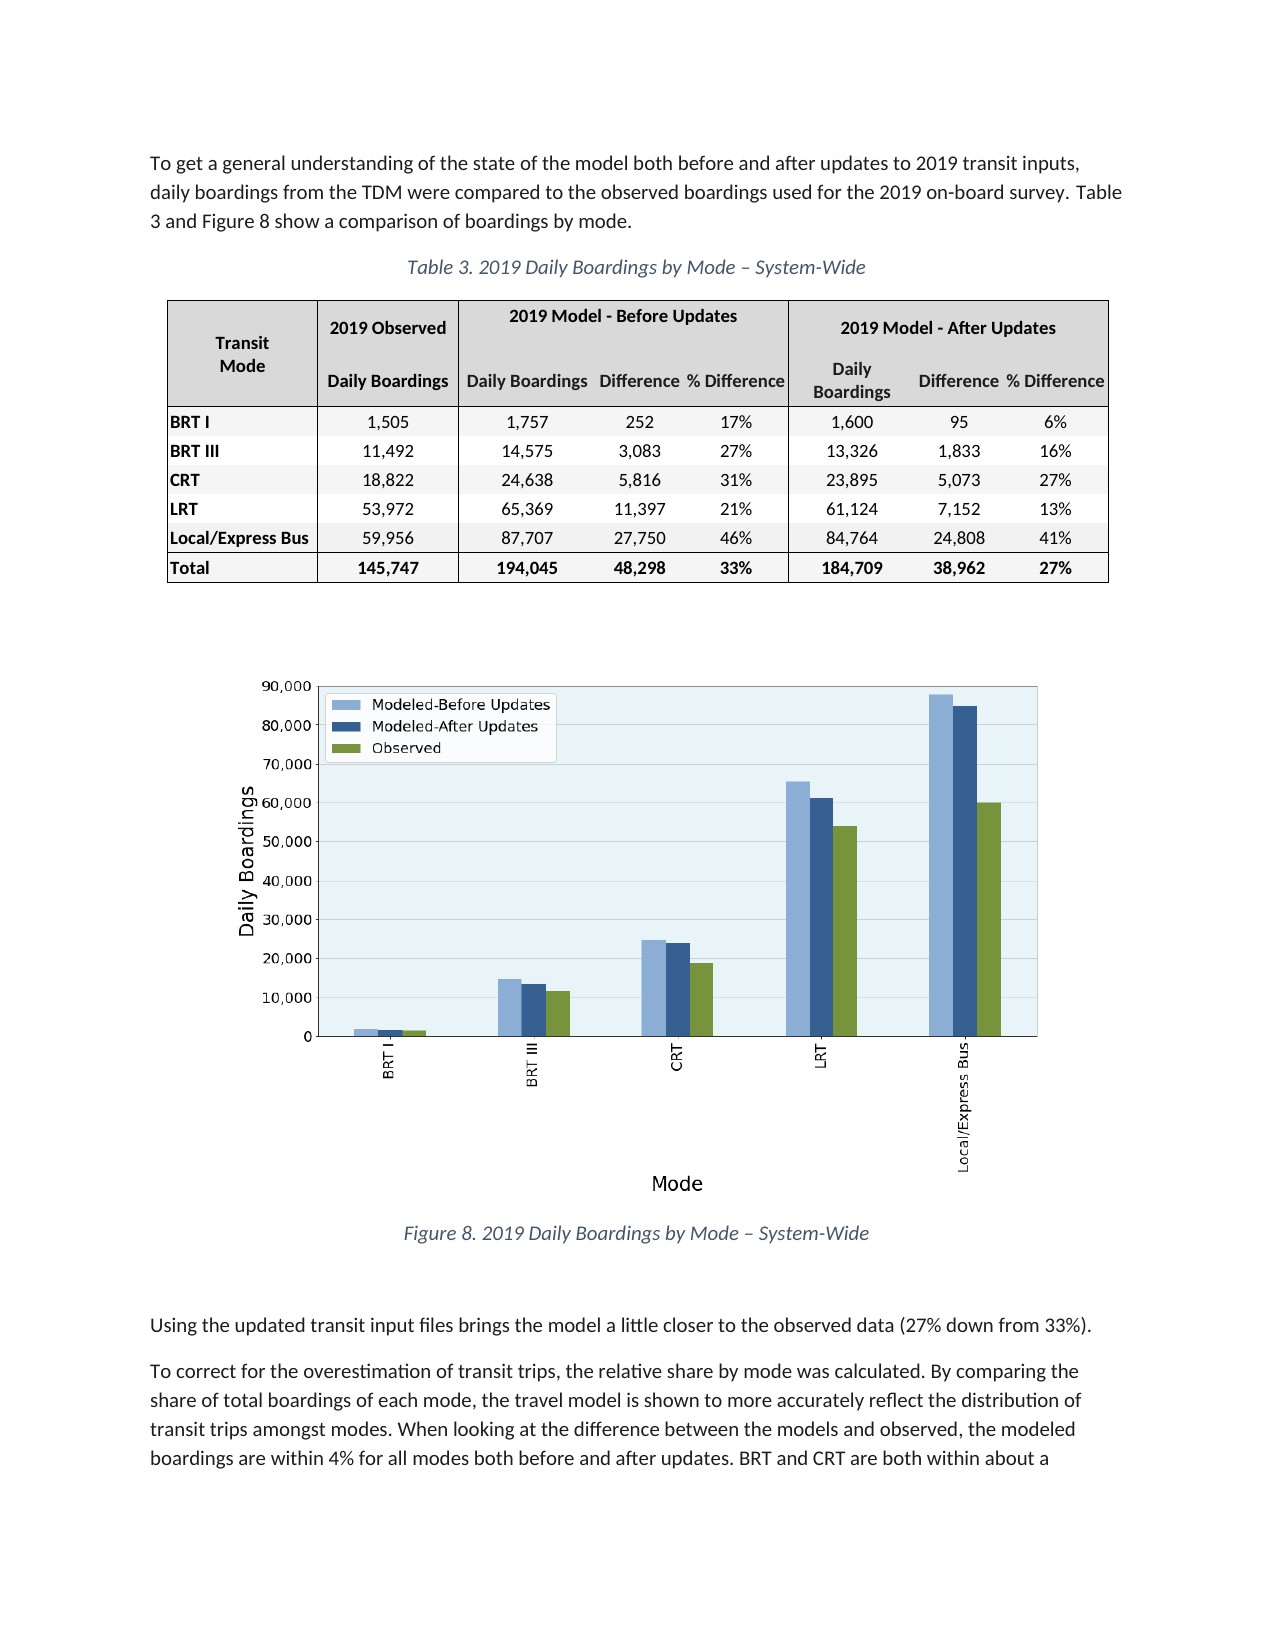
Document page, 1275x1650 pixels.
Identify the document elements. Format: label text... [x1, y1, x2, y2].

table_cell 87,707 [459, 523, 596, 552]
table_cell 1,833 [915, 436, 1003, 465]
table_cell LRT [168, 494, 317, 523]
table_cell 16% [1003, 436, 1108, 465]
table_cell Daily Boardings [459, 353, 596, 406]
table_cell Daily Boardings [789, 353, 915, 406]
table_cell 13,326 [789, 436, 915, 465]
table_cell CRT [168, 465, 317, 494]
table_cell 41% [1003, 523, 1108, 552]
table_cell 31% [683, 465, 788, 494]
table_cell 27% [1003, 553, 1108, 582]
table_cell 184,709 [789, 553, 915, 582]
table_cell Difference [915, 353, 1003, 406]
table_header 2019 Observed [318, 301, 458, 353]
table_header 2019 Model - Before Updates [459, 301, 788, 353]
table_cell 59,956 [318, 523, 458, 552]
table_cell BRT I [168, 407, 317, 436]
table_cell 6% [1003, 407, 1108, 436]
table_cell 7,152 [915, 494, 1003, 523]
text Figure 8. 2019 Daily Boardings by Mode – System-Wide [150, 1220, 1125, 1246]
table_cell 194,045 [459, 553, 596, 582]
table_cell 14,575 [459, 436, 596, 465]
table_cell 38,962 [915, 553, 1003, 582]
table_header 2019 Model - After Updates [789, 301, 1108, 353]
table_cell 3,083 [596, 436, 683, 465]
table_cell 53,972 [318, 494, 458, 523]
table_cell Total [168, 553, 317, 582]
table_header Transit Mode [168, 301, 317, 406]
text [150, 1358, 1125, 1471]
table_cell 27,750 [596, 523, 683, 552]
table_cell 33% [683, 553, 788, 582]
table_cell Difference [596, 353, 683, 406]
table_cell 21% [683, 494, 788, 523]
table_cell % Difference [1003, 353, 1108, 406]
table_cell 1,505 [318, 407, 458, 436]
table_cell BRT III [168, 436, 317, 465]
table_cell 46% [683, 523, 788, 552]
table_cell 27% [683, 436, 788, 465]
table_cell 95 [915, 407, 1003, 436]
table_cell 11,492 [318, 436, 458, 465]
table_cell 24,638 [459, 465, 596, 494]
table_cell 65,369 [459, 494, 596, 523]
table_cell 17% [683, 407, 788, 436]
text Table 3. 2019 Daily Boardings by Mode – System-Wide [150, 254, 1125, 279]
table_cell 23,895 [789, 465, 915, 494]
picture [233, 674, 1042, 1200]
table_cell Daily Boardings [318, 353, 458, 406]
table_cell 5,816 [596, 465, 683, 494]
table_cell 1,757 [459, 407, 596, 436]
table_cell 11,397 [596, 494, 683, 523]
table_cell 18,822 [318, 465, 458, 494]
table_cell 5,073 [915, 465, 1003, 494]
table_cell 24,808 [915, 523, 1003, 552]
table_cell Local/Express Bus [168, 523, 317, 552]
table_cell 252 [596, 407, 683, 436]
table_cell 1,600 [789, 407, 915, 436]
text To get a general understanding of the state of the model both before and after updates to 2019 transit inputs, daily boardings from the TDM were compared to the observed boardings used for the 2019 on-board survey. Table 3 and Figure 8 show a comparison of boardings by mode. [150, 150, 1125, 234]
table_cell 145,747 [318, 553, 458, 582]
table_cell 27% [1003, 465, 1108, 494]
table_cell 13% [1003, 494, 1108, 523]
table_cell 84,764 [789, 523, 915, 552]
table_cell 61,124 [789, 494, 915, 523]
table_cell 48,298 [596, 553, 683, 582]
table_cell % Difference [683, 353, 788, 406]
text Using the updated transit input files brings the model a little closer to the observed data (27% down from 33%). [150, 1312, 1125, 1338]
